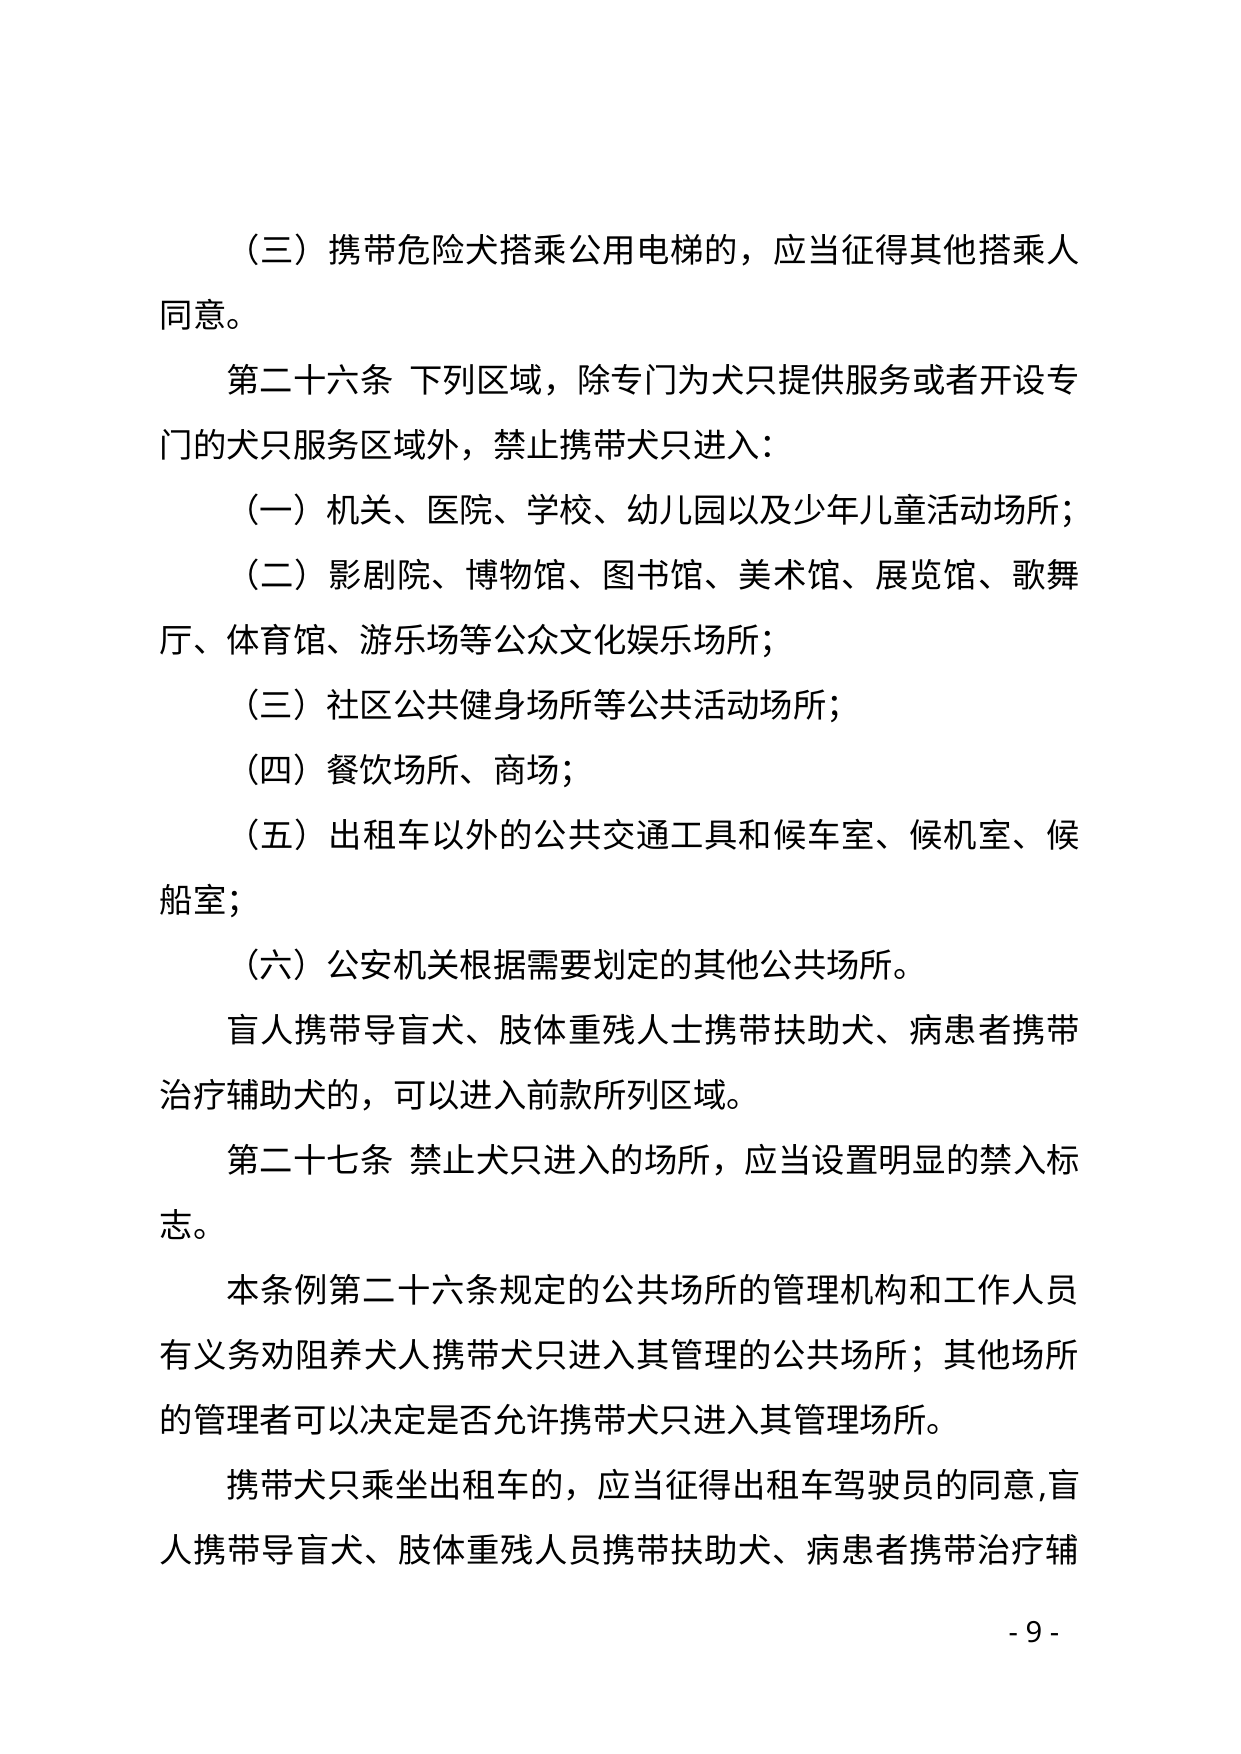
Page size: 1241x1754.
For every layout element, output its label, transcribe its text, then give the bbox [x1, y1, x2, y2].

text （三）携带危险犬搭乘公用电梯的，应当征得其他搭乘人同意。 [159, 215, 1081, 345]
text 本条例第二十六条规定的公共场所的管理机构和工作人员有义务劝阻养犬人携带犬只进入其管理的公共场所；其他场所的管理者可以决定是否允许携带犬只进入其管理场所。 [159, 1255, 1081, 1450]
text （五）出租车以外的公共交通工具和候车室、候机室、候船室； [159, 800, 1081, 930]
text （一）机关、医院、学校、幼儿园以及少年儿童活动场所； [159, 475, 1081, 540]
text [159, 1450, 1081, 1580]
text 盲人携带导盲犬、肢体重残人士携带扶助犬、病患者携带治疗辅助犬的，可以进入前款所列区域。 [159, 995, 1081, 1125]
text 第二十七条 禁止犬只进入的场所，应当设置明显的禁入标志。 [159, 1125, 1081, 1255]
text （二）影剧院、博物馆、图书馆、美术馆、展览馆、歌舞厅、体育馆、游乐场等公众文化娱乐场所； [159, 540, 1081, 670]
text （六）公安机关根据需要划定的其他公共场所。 [159, 930, 1081, 995]
text 第二十六条 下列区域，除专门为犬只提供服务或者开设专门的犬只服务区域外，禁止携带犬只进入： [159, 345, 1081, 475]
text （四）餐饮场所、商场； [159, 735, 1081, 800]
text （三）社区公共健身场所等公共活动场所； [159, 670, 1081, 735]
